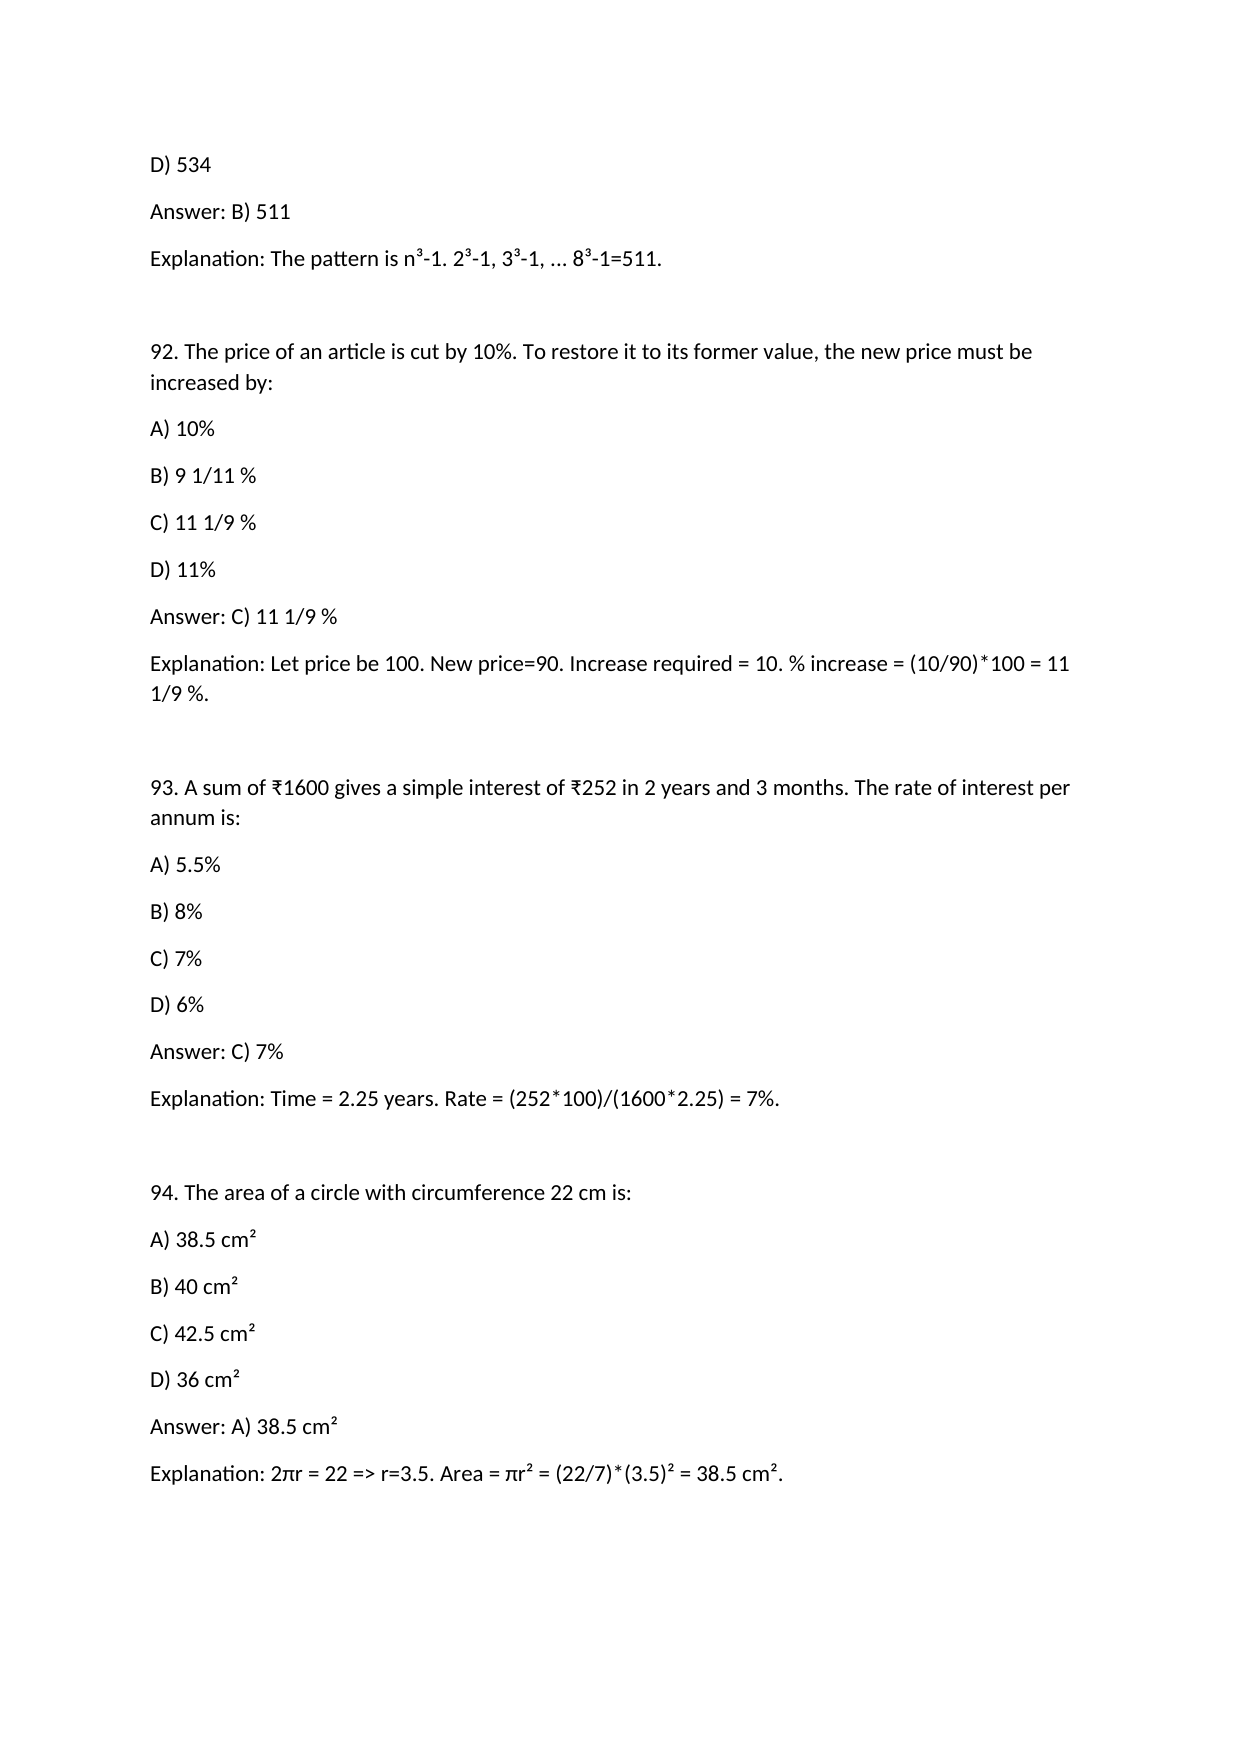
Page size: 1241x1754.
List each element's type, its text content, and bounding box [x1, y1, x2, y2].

text Explanation: Time = 2.25 years. Rate = (252*100)/(1600*2.25) = 7%. [150, 1084, 1090, 1112]
text B) 40 cm² [150, 1272, 1090, 1300]
text Answer: C) 7% [150, 1037, 1090, 1066]
text A) 38.5 cm² [150, 1225, 1090, 1253]
text C) 11 1/9 % [150, 508, 1090, 536]
text C) 7% [150, 944, 1090, 972]
text Explanation: 2πr = 22 => r=3.5. Area = πr² = (22/7)*(3.5)² = 38.5 cm². [150, 1459, 1090, 1487]
text D) 36 cm² [150, 1366, 1090, 1394]
text A) 10% [150, 414, 1090, 443]
text Answer: C) 11 1/9 % [150, 602, 1090, 630]
text 92. The price of an article is cut by 10%. To restore it to its former value, the new price must be increased by: [150, 337, 1090, 396]
text B) 8% [150, 897, 1090, 925]
text C) 42.5 cm² [150, 1319, 1090, 1347]
text 94. The area of a circle with circumference 22 cm is: [150, 1178, 1090, 1206]
text A) 5.5% [150, 850, 1090, 878]
text Answer: B) 511 [150, 197, 1090, 225]
text B) 9 1/11 % [150, 461, 1090, 489]
text D) 11% [150, 555, 1090, 583]
text D) 534 [150, 150, 1090, 178]
text Explanation: The pattern is n³-1. 2³-1, 3³-1, ... 8³-1=511. [150, 244, 1090, 272]
text Explanation: Let price be 100. New price=90. Increase required = 10. % increase = (10/90)*100 = 11 1/9 %. [150, 649, 1090, 707]
text D) 6% [150, 991, 1090, 1019]
text Answer: A) 38.5 cm² [150, 1412, 1090, 1441]
text 93. A sum of ₹1600 gives a simple interest of ₹252 in 2 years and 3 months. The rate of interest per annum is: [150, 773, 1090, 831]
